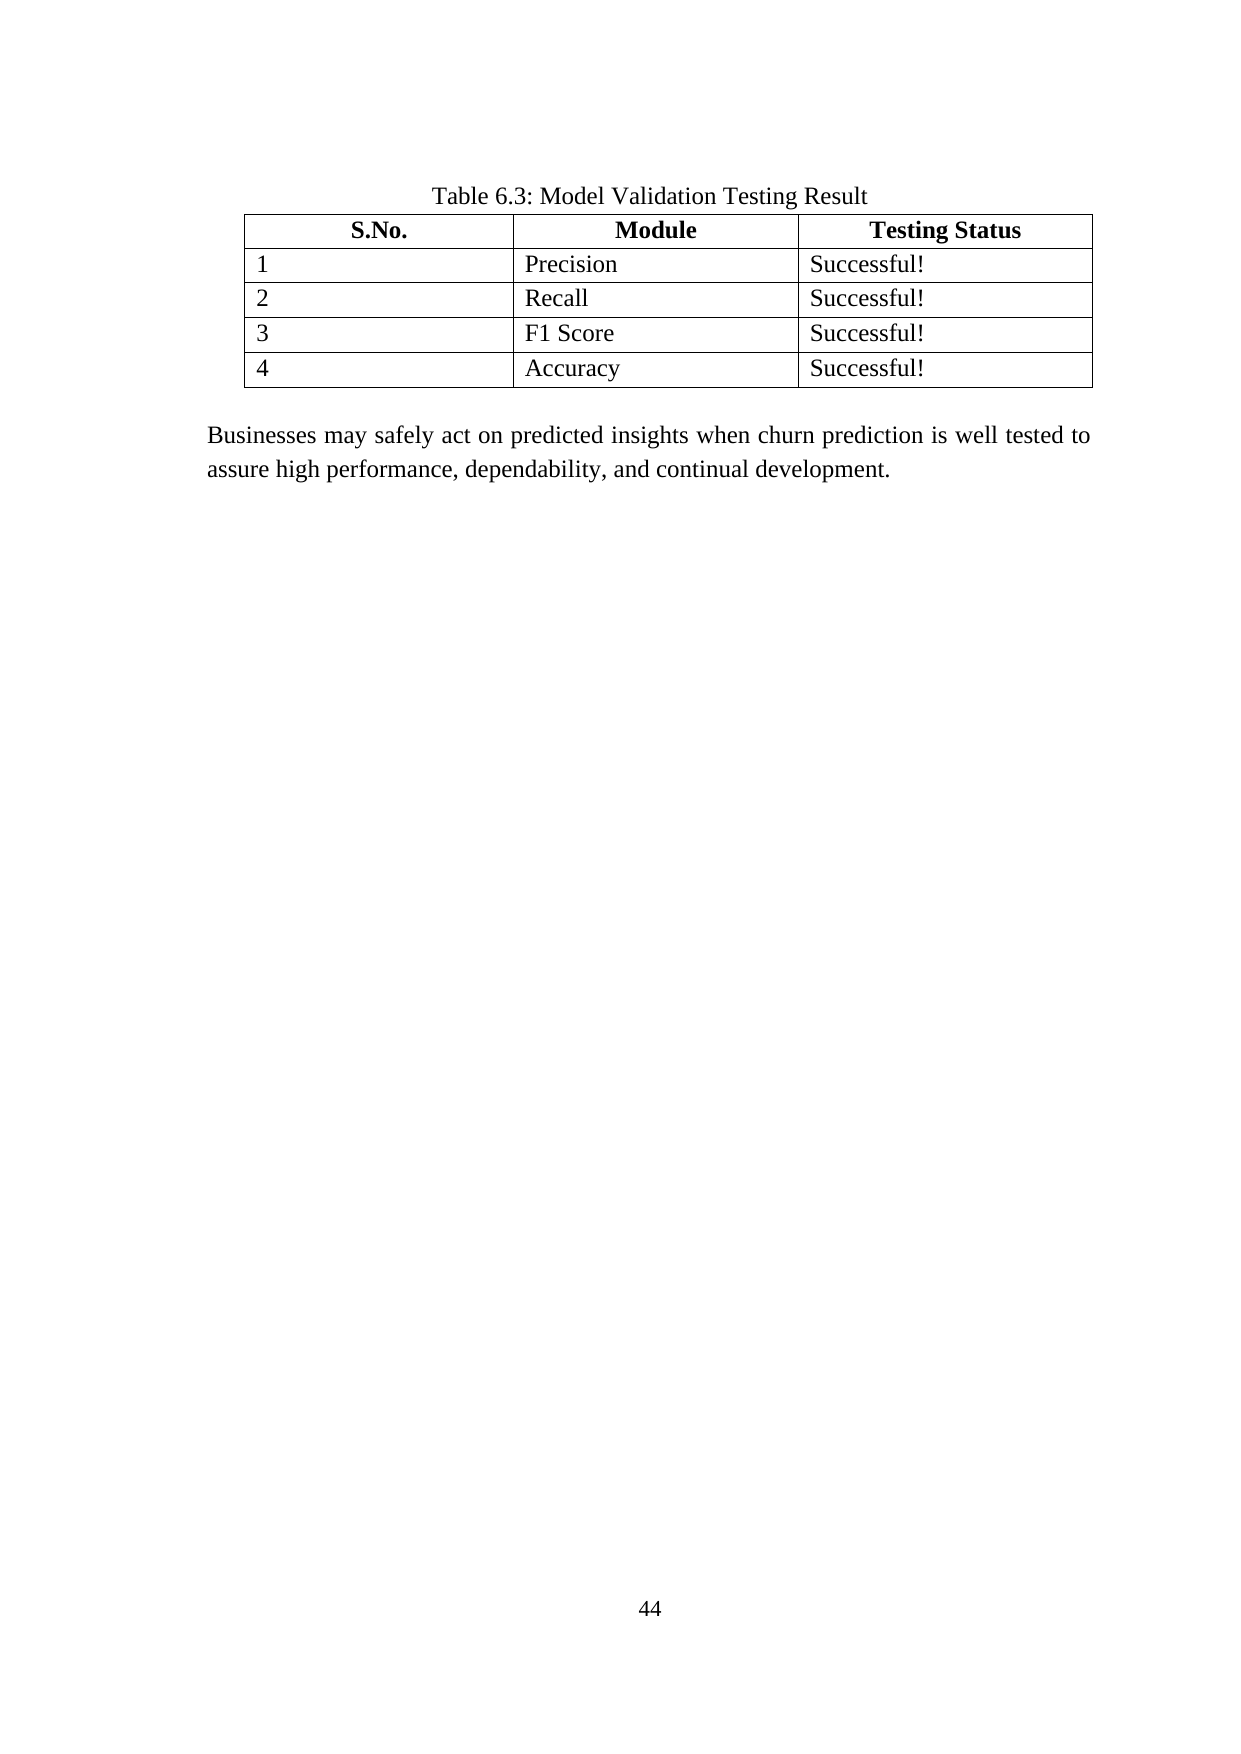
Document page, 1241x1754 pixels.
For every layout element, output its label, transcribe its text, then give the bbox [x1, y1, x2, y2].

table_cell Successful! [799, 353, 1092, 387]
table_header Module [514, 215, 798, 248]
table_cell 1 [245, 249, 513, 282]
table_cell Recall [514, 283, 798, 317]
table_cell Precision [514, 249, 798, 282]
table_header S.No. [245, 215, 513, 248]
table_cell 2 [245, 283, 513, 317]
table_cell Successful! [799, 283, 1092, 317]
table_cell 4 [245, 353, 513, 387]
table_cell F1 Score [514, 318, 798, 352]
text Table 6.3: Model Validation Testing Result [207, 181, 1092, 209]
text Businesses may safely act on predicted insights when churn prediction is well tested to assure high performance, dependability, and continual development. [207, 421, 1092, 482]
table_cell 3 [245, 318, 513, 352]
table_cell Accuracy [514, 353, 798, 387]
table_header Testing Status [799, 215, 1092, 248]
table_cell Successful! [799, 318, 1092, 352]
table_cell Successful! [799, 249, 1092, 282]
